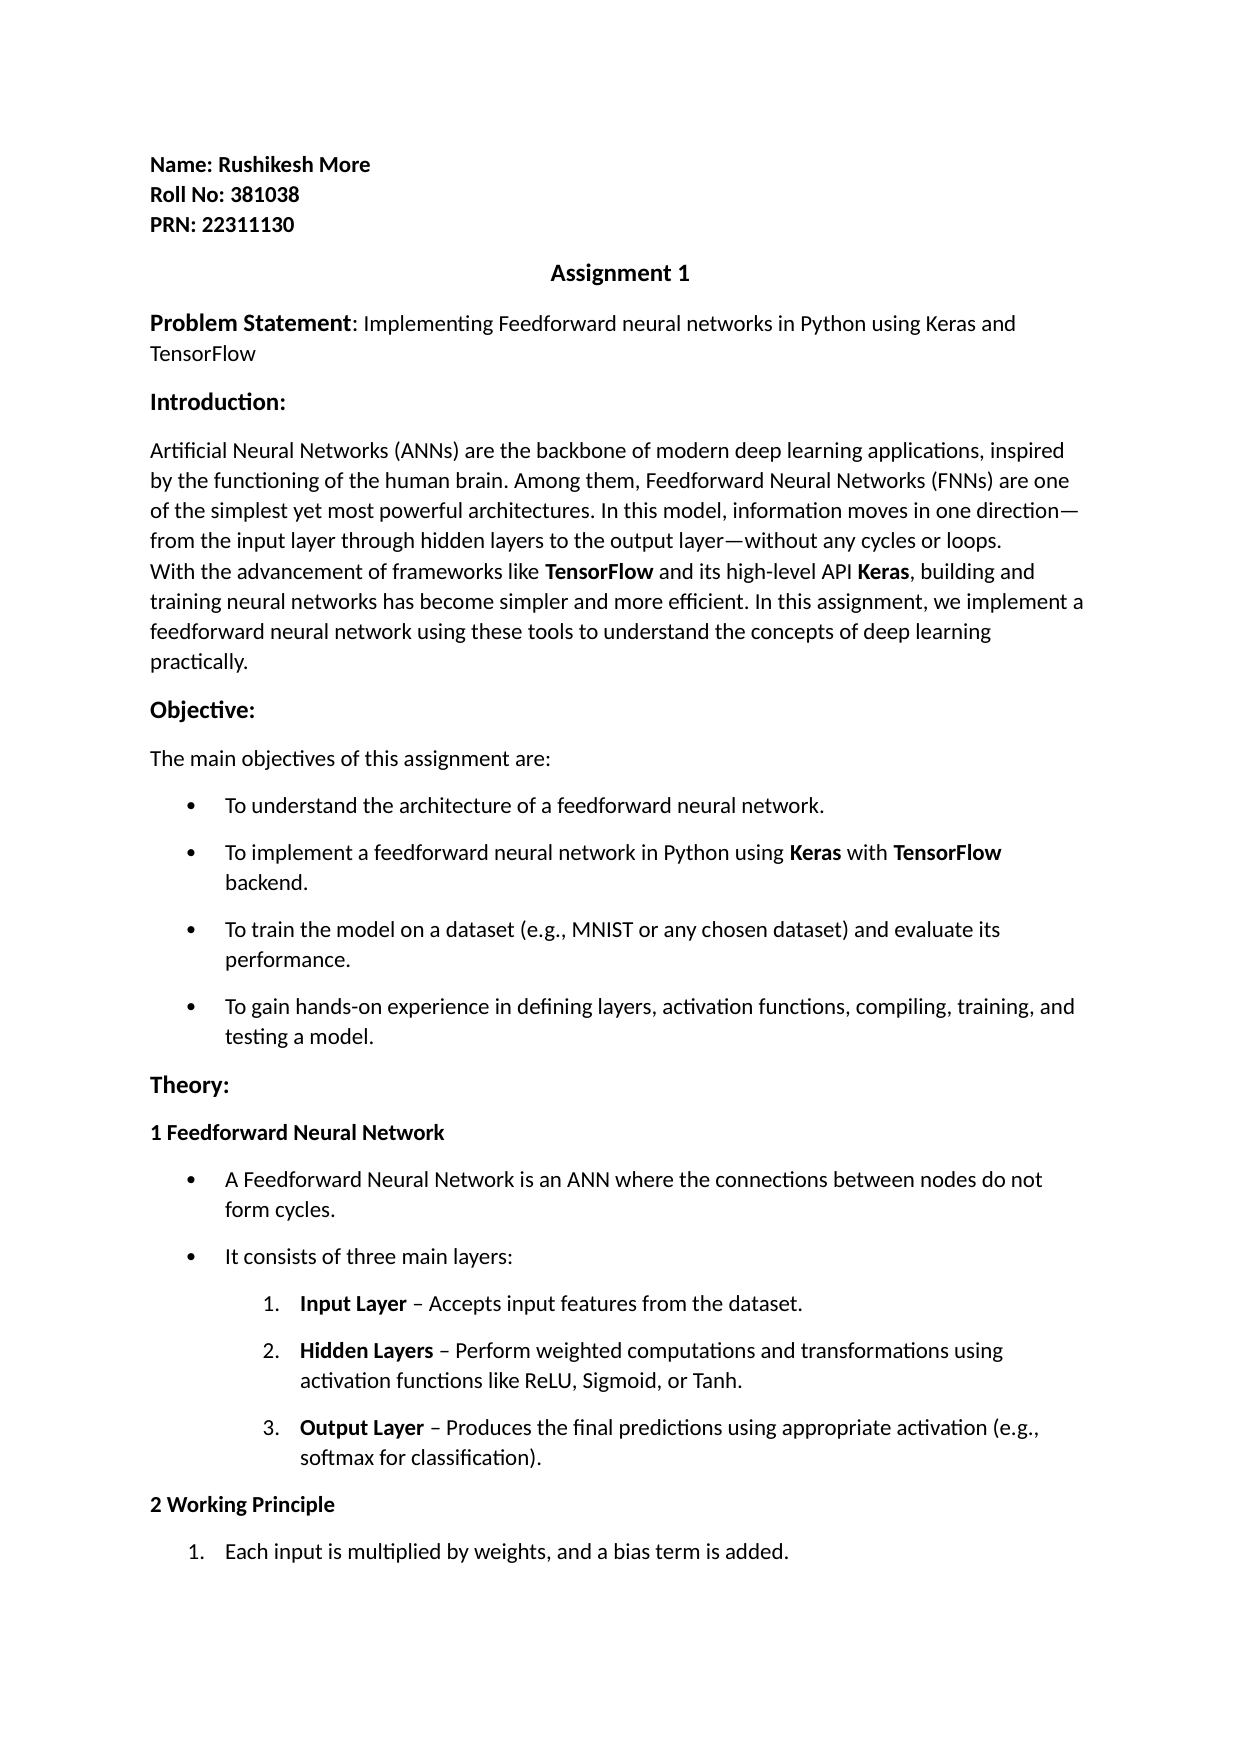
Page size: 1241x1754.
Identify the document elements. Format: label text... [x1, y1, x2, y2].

list It consists of three main layers: [187, 1242, 1090, 1271]
text Artificial Neural Networks (ANNs) are the backbone of modern deep learning applications, inspired by the functioning of the human brain. Among them, Feedforward Neural Networks (FNNs) are one of the simplest yet most powerful architectures. In this model, information moves in one direction—from the input layer through hidden layers to the output layer—without any cycles or loops. With the advancement of frameworks like TensorFlow and its high-level API Keras, building and training neural networks has become simpler and more efficient. In this assignment, we implement a feedforward neural network using these tools to understand the concepts of deep learning practically. [150, 436, 1090, 676]
list Output Layer – Produces the final predictions using appropriate activation (e.g., softmax for classification). [262, 1413, 1090, 1472]
list To gain hands-on experience in defining layers, activation functions, compiling, training, and testing a model. [187, 992, 1090, 1050]
list To understand the architecture of a feedforward neural network. [187, 791, 1090, 819]
list Each input is multiplied by weights, and a bias term is added. [187, 1537, 1090, 1565]
text Objective: [150, 694, 1090, 725]
text 2 Working Principle [150, 1490, 1090, 1518]
text Assignment 1 [150, 257, 1090, 288]
list To implement a feedforward neural network in Python using Keras with TensorFlow backend. [187, 838, 1090, 896]
text Theory: [150, 1069, 1090, 1099]
list Input Layer – Accepts input features from the dataset. [262, 1289, 1090, 1317]
text Problem Statement: Implementing Feedforward neural networks in Python using Keras and TensorFlow [150, 307, 1090, 368]
text The main objectives of this assignment are: [150, 744, 1090, 772]
text Name: Rushikesh More Roll No: 381038 PRN: 22311130 [150, 150, 1090, 238]
list A Feedforward Neural Network is an ANN where the connections between nodes do not form cycles. [187, 1165, 1090, 1224]
text 1 Feedforward Neural Network [150, 1118, 1090, 1147]
list Hidden Layers – Perform weighted computations and transformations using activation functions like ReLU, Sigmoid, or Tanh. [262, 1336, 1090, 1394]
text Introduction: [150, 386, 1090, 417]
list To train the model on a dataset (e.g., MNIST or any chosen dataset) and evaluate its performance. [187, 915, 1090, 973]
